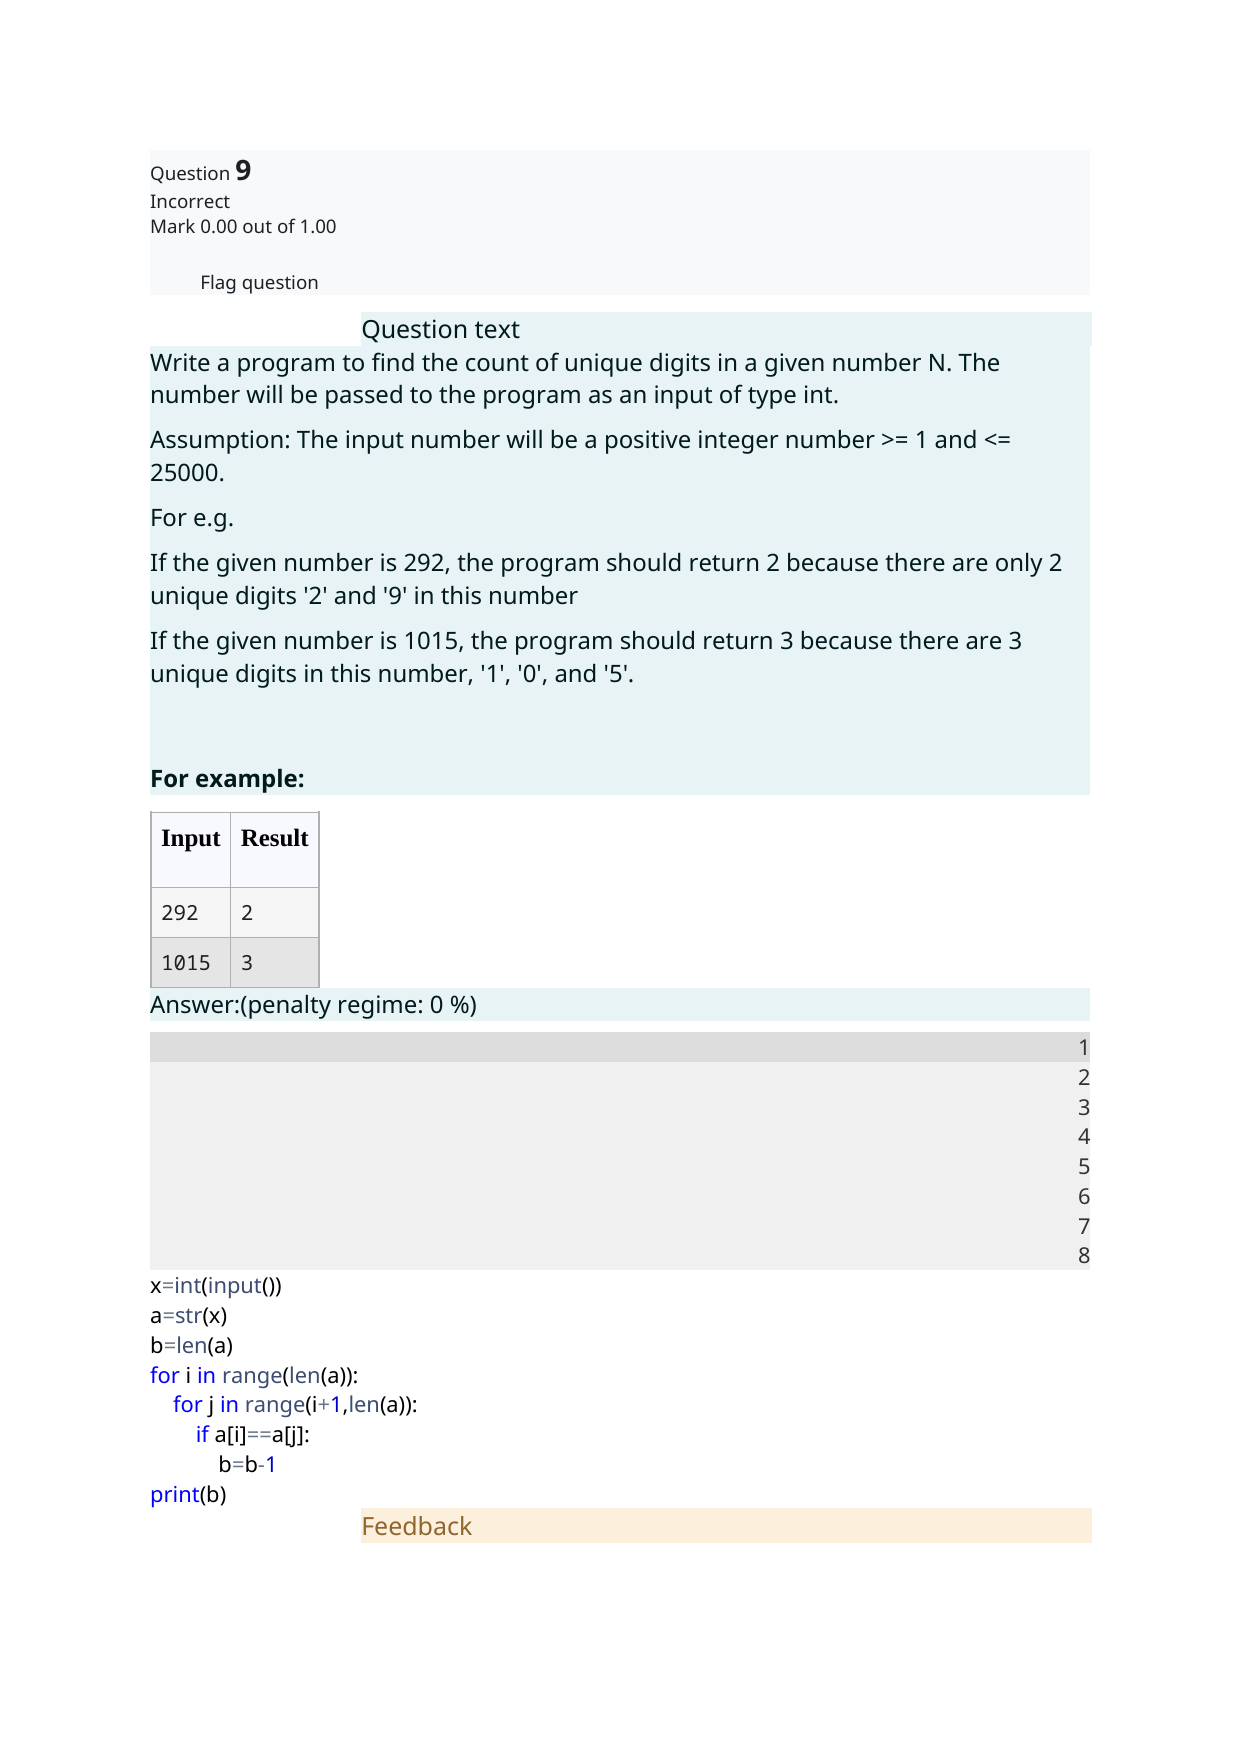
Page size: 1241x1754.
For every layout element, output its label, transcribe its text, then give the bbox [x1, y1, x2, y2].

text 8 [150, 1240, 1090, 1270]
text 2 [150, 1062, 1090, 1091]
text 4 [150, 1121, 1090, 1151]
text for i in range(len(a)): [150, 1359, 1090, 1389]
text If the given number is 1015, the program should return 3 because there are 3 unique digits in this number, '1', '0', and '5'. [150, 624, 1090, 689]
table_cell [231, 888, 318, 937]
text Answer:(penalty regime: 0 %) [150, 988, 1090, 1021]
text Assumption: The input number will be a positive integer number >= 1 and <= 25000. [150, 423, 1090, 488]
text 5 [150, 1151, 1090, 1181]
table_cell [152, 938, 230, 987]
text Feedback [361, 1508, 1092, 1543]
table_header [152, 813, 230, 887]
text 1 [150, 1032, 1090, 1062]
text Question 9 [150, 150, 1090, 188]
text for j in range(i+1,len(a)): [150, 1389, 1090, 1419]
text For example: [150, 762, 1090, 795]
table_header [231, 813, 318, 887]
text If the given number is 292, the program should return 2 because there are only 2 unique digits '2' and '9' in this number [150, 546, 1090, 611]
text Incorrect [150, 188, 1090, 214]
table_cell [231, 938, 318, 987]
text Question text [361, 312, 1092, 346]
text 7 [150, 1211, 1090, 1240]
text 3 [150, 1091, 1090, 1121]
text b=b-1 [150, 1449, 1090, 1479]
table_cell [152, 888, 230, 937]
text 6 [150, 1181, 1090, 1211]
text Flag question [150, 239, 1090, 295]
text print(b) [150, 1479, 1090, 1508]
text a=str(x) [150, 1300, 1090, 1330]
text b=len(a) [150, 1330, 1090, 1359]
text For e.g. [150, 501, 1090, 534]
text if a[i]==a[j]: [150, 1419, 1090, 1449]
text x=int(input()) [150, 1270, 1090, 1300]
text Mark 0.00 out of 1.00 [150, 214, 1090, 239]
text Write a program to find the count of unique digits in a given number N. The number will be passed to the program as an input of type int. [150, 346, 1090, 411]
